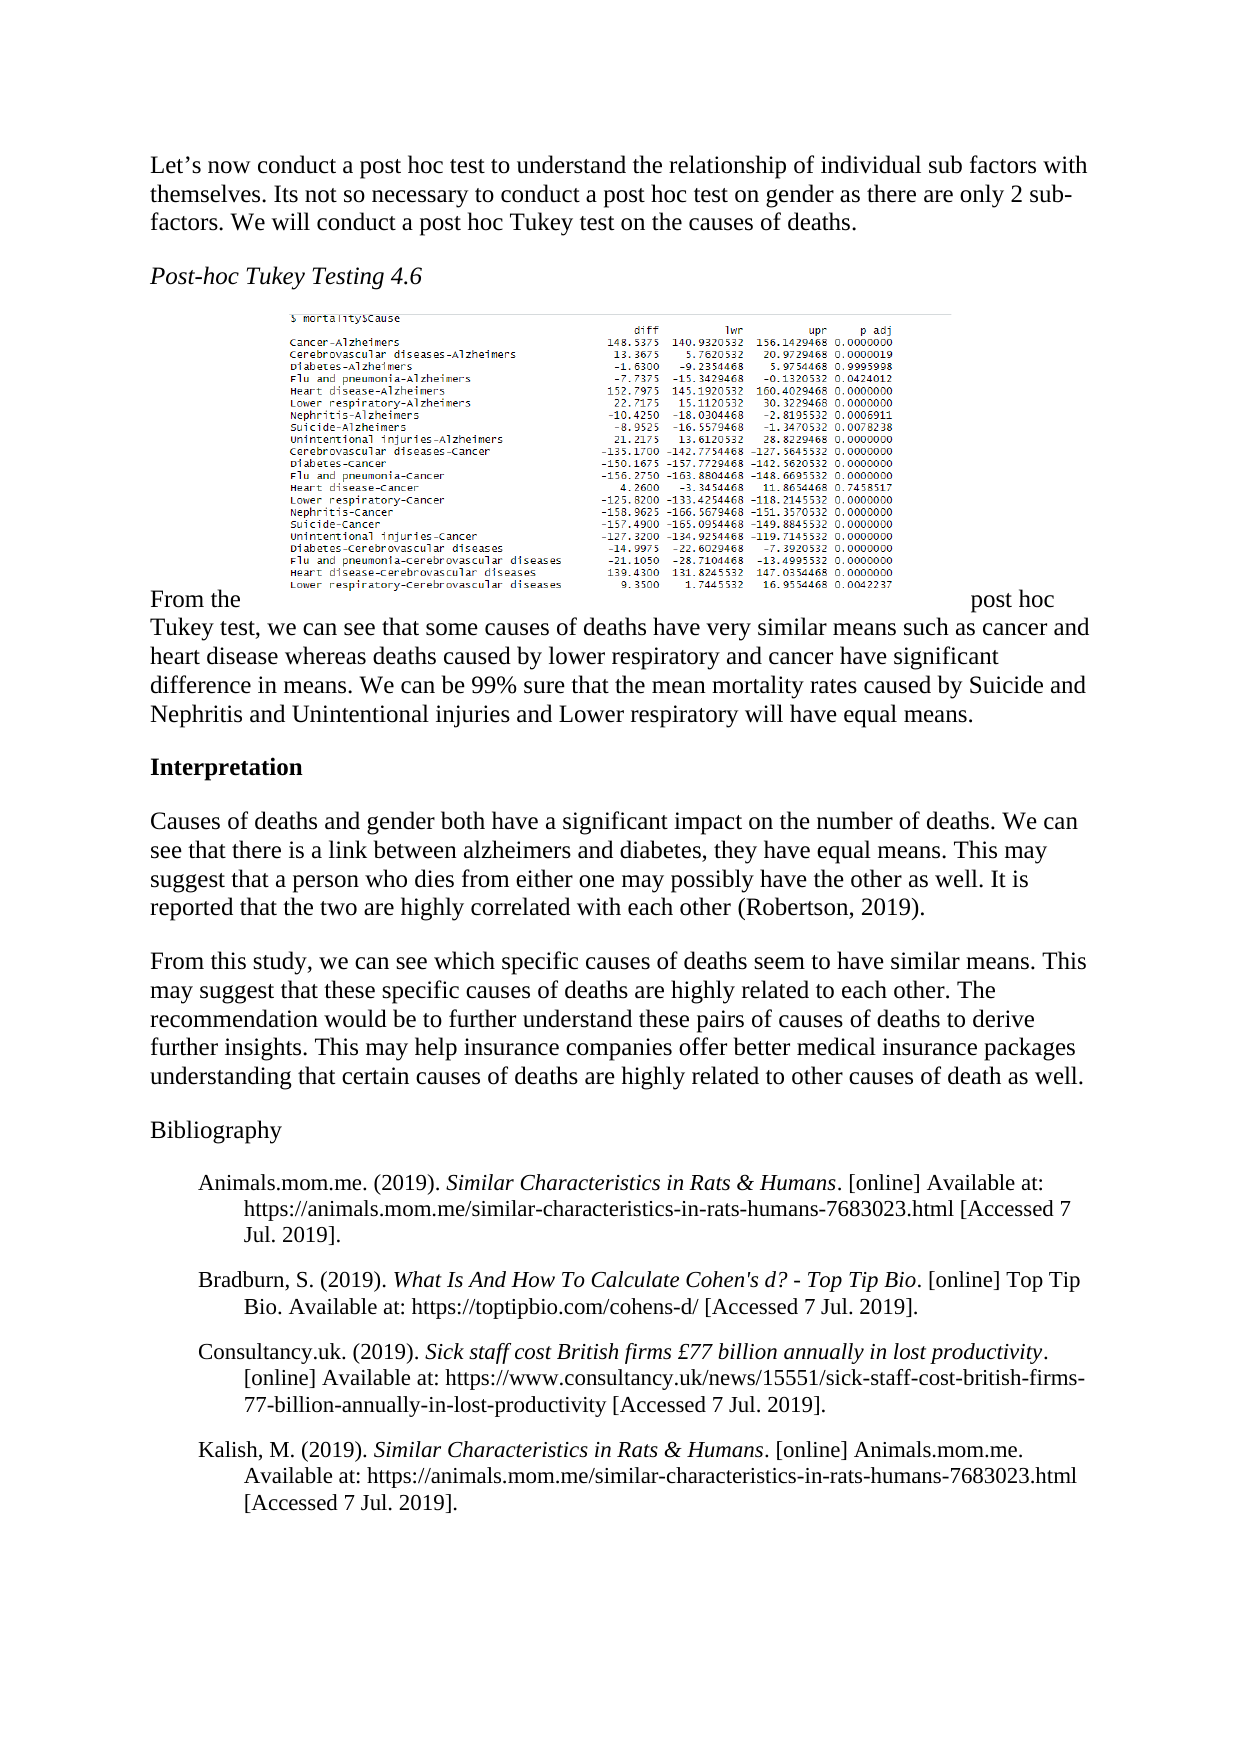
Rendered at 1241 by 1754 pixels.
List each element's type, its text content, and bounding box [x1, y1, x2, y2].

text Consultancy.uk. (2019). Sick staff cost British firms £77 billion annually in lost productivity. [online] Available at: https://www.consultancy.uk/news/15551/sick-staff-cost-british-firms-77-billion-annually-in-lost-productivity [Accessed 7 Jul. 2019]. [198, 1338, 1090, 1417]
text From the post hoc Tukey test, we can see that some causes of deaths have very similar means such as cancer and heart disease whereas deaths caused by lower respiratory and cancer have significant difference in means. We can be 99% sure that the mean mortality rates caused by Suicide and Nephritis and Unintentional injuries and Lower respiratory will have equal means. [150, 584, 1090, 727]
text Interpretation [150, 752, 1090, 781]
text Post-hoc Tukey Testing 4.6 [150, 261, 1090, 290]
text Let’s now conduct a post hoc test to understand the relationship of individual sub factors with themselves. Its not so necessary to conduct a post hoc test on gender as there are only 2 sub-factors. We will conduct a post hoc Tukey test on the causes of deaths. [150, 150, 1090, 236]
text Bibliography [150, 1115, 1090, 1144]
text Causes of deaths and gender both have a significant impact on the number of deaths. We can see that there is a link between alzheimers and diabetes, they have equal means. This may suggest that a person who dies from either one may possibly have the other as well. It is reported that the two are highly correlated with each other (Robertson, 2019). [150, 806, 1090, 921]
text Kalish, M. (2019). Similar Characteristics in Rats & Humans. [online] Animals.mom.me. Available at: https://animals.mom.me/similar-characteristics-in-rats-humans-7683023.html [Accessed 7 Jul. 2019]. [198, 1436, 1090, 1515]
text Animals.mom.me. (2019). Similar Characteristics in Rats & Humans. [online] Available at: https://animals.mom.me/similar-characteristics-in-rats-humans-7683023.html [Accessed 7 Jul. 2019]. [198, 1169, 1090, 1248]
text Bradburn, S. (2019). What Is And How To Calculate Cohen's d? - Top Tip Bio. [online] Top Tip Bio. Available at: https://toptipbio.com/cohens-d/ [Accessed 7 Jul. 2019]. [198, 1267, 1090, 1319]
picture [289, 314, 952, 592]
text From this study, we can see which specific causes of deaths seem to have similar means. This may suggest that these specific causes of deaths are highly related to each other. The recommendation would be to further understand these pairs of causes of deaths to derive further insights. This may help insurance companies offer better medical insurance packages understanding that certain causes of deaths are highly related to other causes of death as well. [150, 946, 1090, 1090]
